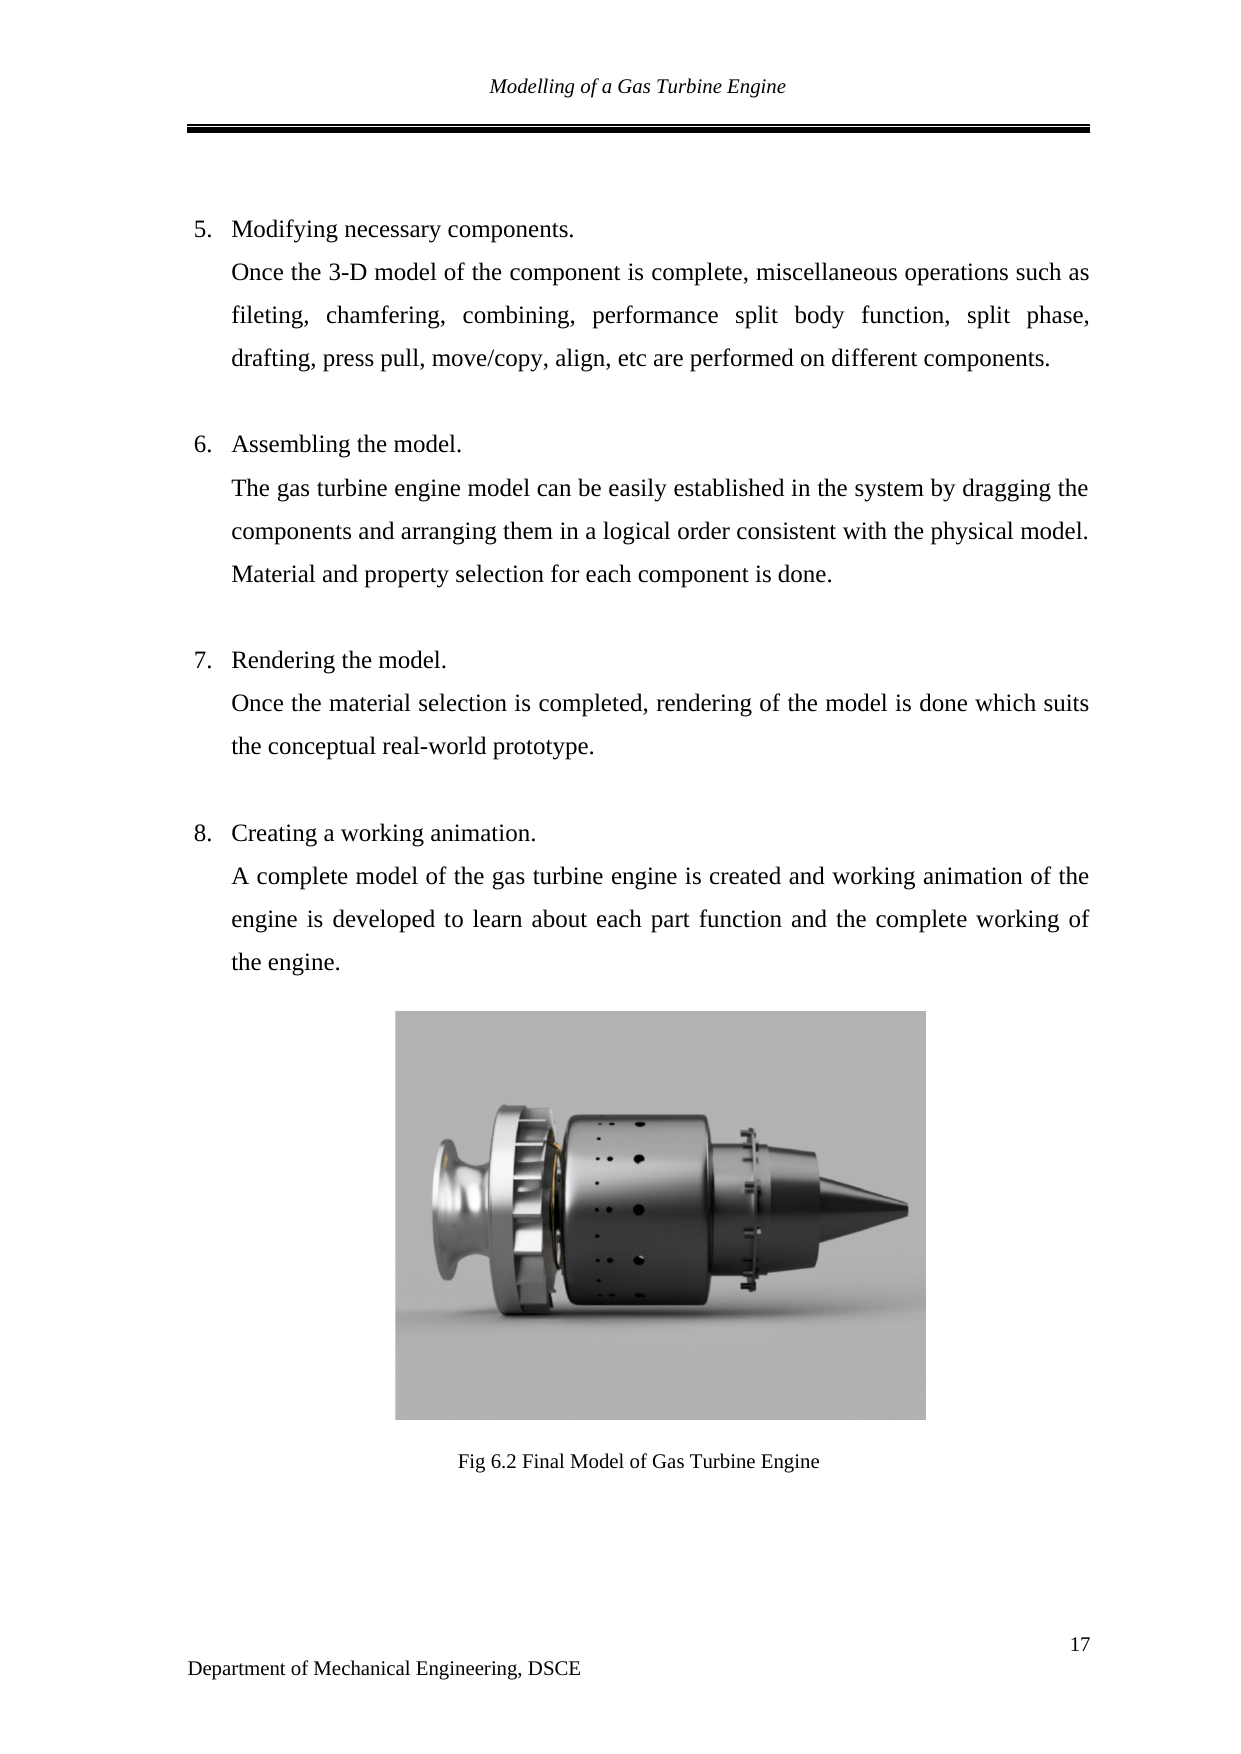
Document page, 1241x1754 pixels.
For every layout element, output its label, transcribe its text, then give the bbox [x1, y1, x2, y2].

list Modifying necessary components. [193, 214, 1090, 243]
list Assembling the model. [193, 429, 1090, 458]
list Rendering the model. [193, 645, 1090, 674]
list A complete model of the gas turbine engine is created and working animation of the engine is developed to learn about each part function and the complete working of the engine. [231, 861, 1090, 976]
list Once the 3-D model of the component is complete, miscellaneous operations such as fileting, chamfering, combining, performance split body function, split phase, drafting, press pull, move/copy, align, etc are performed on different components. [231, 257, 1090, 372]
subtitle Fig 6.2 Final Model of Gas Turbine Engine [187, 1448, 1090, 1473]
list Creating a working animation. [193, 818, 1090, 846]
picture [395, 1011, 926, 1420]
list The gas turbine engine model can be easily established in the system by dragging the components and arranging them in a logical order consistent with the physical model. Material and property selection for each component is done. [231, 473, 1090, 588]
list Once the material selection is completed, rendering of the model is done which suits the conceptual real-world prototype. [231, 688, 1090, 760]
